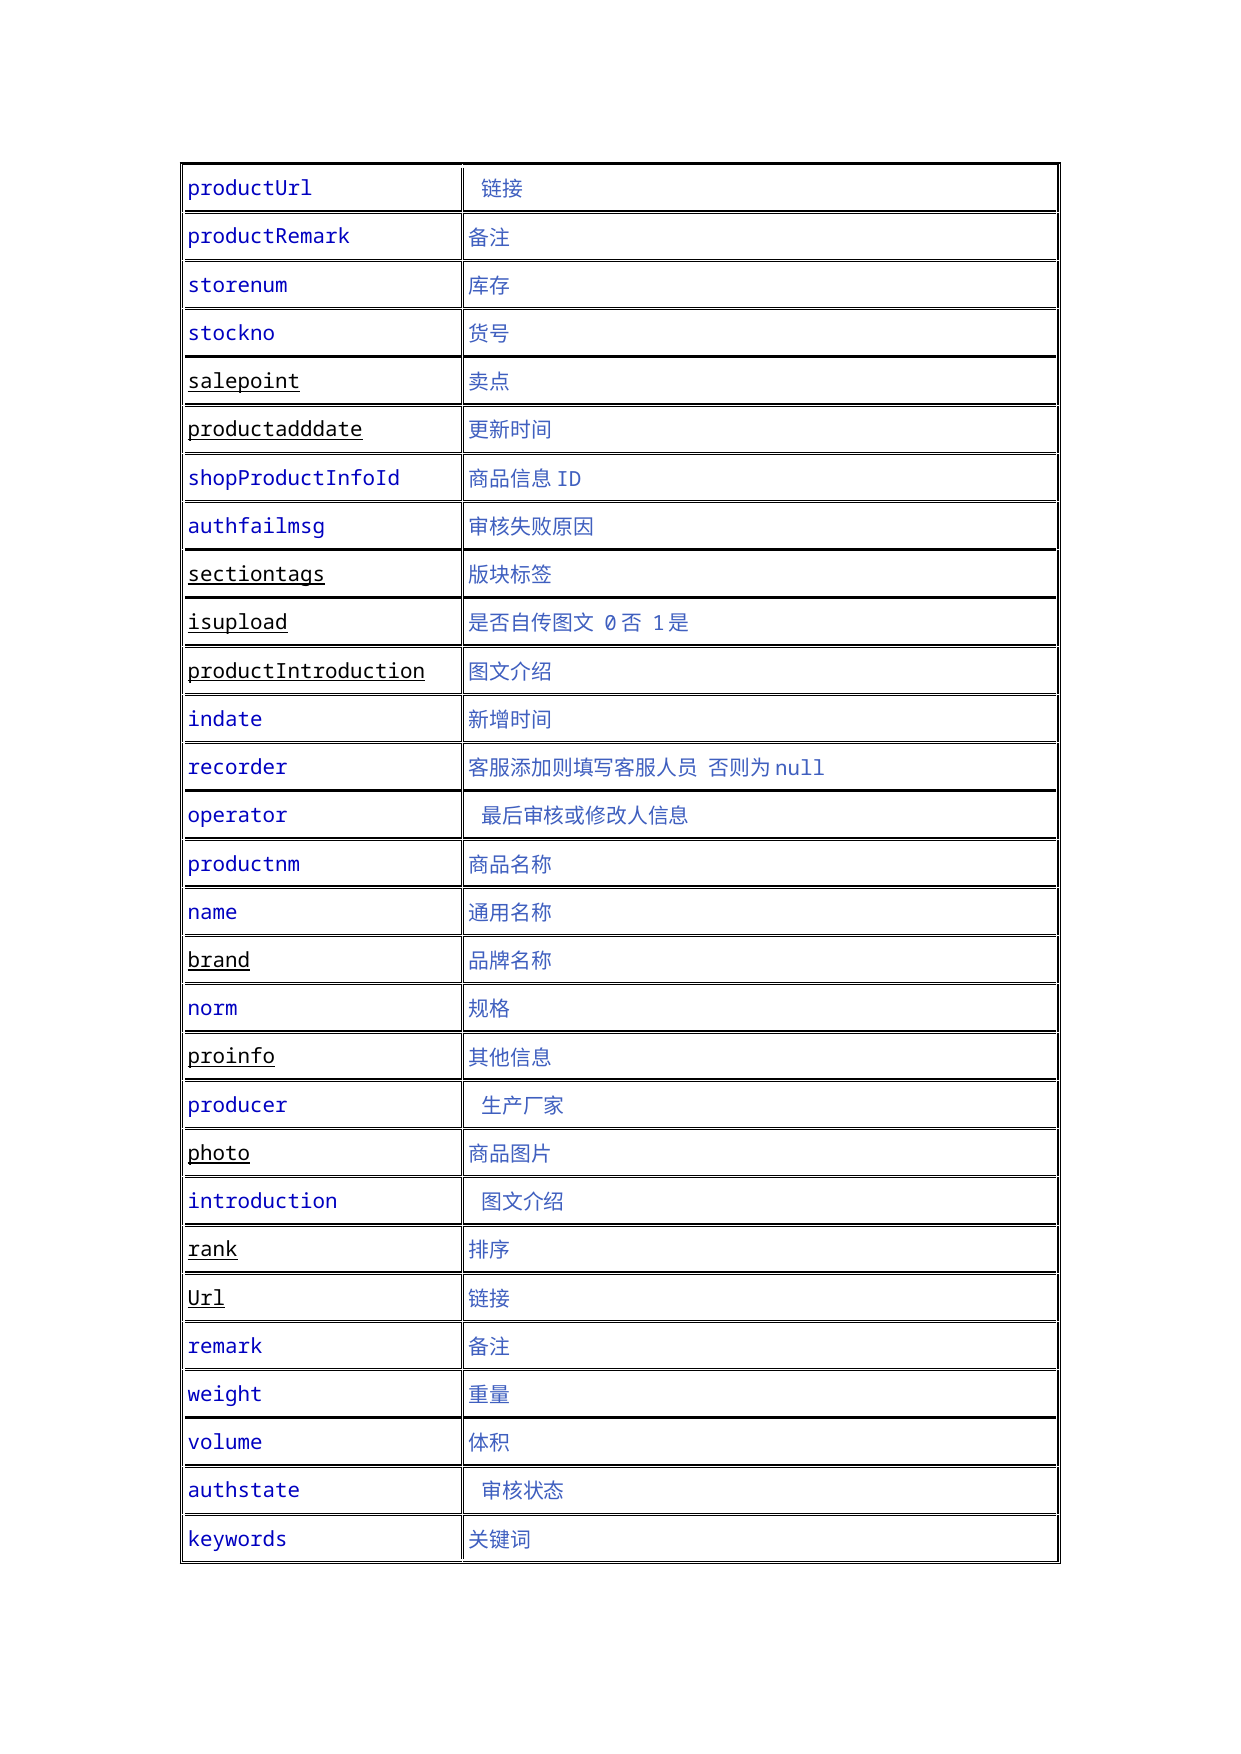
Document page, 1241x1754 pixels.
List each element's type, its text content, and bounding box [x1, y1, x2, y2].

table_cell keywords [183, 1513, 462, 1561]
table_cell 排序 [464, 1223, 1058, 1271]
table_cell 是否自传图文 0否 1是 [464, 596, 1057, 644]
table_cell 链接 [463, 165, 1057, 210]
table_cell storenum [183, 259, 461, 307]
table_cell 商品图片 [463, 1127, 1059, 1175]
table_cell 重量 [463, 1368, 1059, 1416]
table_cell 商品信息ID [464, 451, 1058, 499]
table_cell 货号 [463, 307, 1059, 355]
table_cell 生产厂家 [464, 1078, 1058, 1127]
table_cell photo [181, 1127, 462, 1175]
table_cell introduction [181, 1175, 462, 1223]
table_cell 链接 [464, 1271, 1058, 1319]
table_cell proinfo [183, 1030, 461, 1078]
table_cell Url [183, 1271, 461, 1319]
table_cell producer [183, 1078, 461, 1127]
table_cell brand [181, 934, 462, 982]
table_cell 卖点 [464, 355, 1057, 403]
table_cell 规格 [463, 982, 1059, 1030]
table_cell 体积 [464, 1416, 1057, 1464]
table_cell 更新时间 [464, 403, 1058, 451]
table_cell rank [183, 1223, 461, 1271]
table_cell authfailmsg [183, 500, 461, 548]
table_cell volume [183, 1416, 461, 1464]
table_cell 审核失败原因 [464, 500, 1058, 548]
table_cell sectiontags [181, 548, 461, 596]
table_cell 图文介绍 [463, 1175, 1059, 1223]
table_cell 客服添加则填写客服人员 否则为null [463, 741, 1059, 789]
table_cell 图文介绍 [464, 644, 1058, 692]
table_cell 审核状态 [464, 1464, 1058, 1512]
table_cell recorder [181, 741, 462, 789]
table_cell 品牌名称 [463, 934, 1059, 982]
table_cell 库存 [464, 259, 1058, 307]
table_cell productRemark [183, 210, 461, 258]
table_cell name [183, 885, 461, 934]
table_cell 其他信息 [464, 1030, 1058, 1078]
table_cell 通用名称 [464, 885, 1058, 934]
table_cell 商品名称 [464, 837, 1058, 885]
table_cell 备注 [464, 1320, 1058, 1368]
table_cell 新增时间 [464, 693, 1058, 741]
table_cell isupload [183, 596, 461, 644]
table_cell weight [181, 1368, 462, 1416]
table_cell 最后审核或修改人信息 [464, 789, 1057, 837]
table_cell 版块标签 [464, 548, 1059, 596]
table_cell 关键词 [463, 1513, 1058, 1561]
table_cell productUrl [183, 165, 462, 210]
table_cell operator [183, 789, 461, 837]
table_cell productadddate [183, 403, 461, 451]
table_cell productnm [183, 837, 461, 885]
table_cell 备注 [464, 210, 1058, 258]
table_cell shopProductInfoId [183, 451, 461, 499]
table_cell indate [183, 693, 461, 741]
table_cell remark [183, 1320, 461, 1368]
table_cell norm [181, 982, 462, 1030]
table_cell stockno [181, 307, 462, 355]
table_cell productIntroduction [183, 644, 461, 692]
table_cell authstate [183, 1464, 461, 1512]
table_cell salepoint [183, 355, 461, 403]
